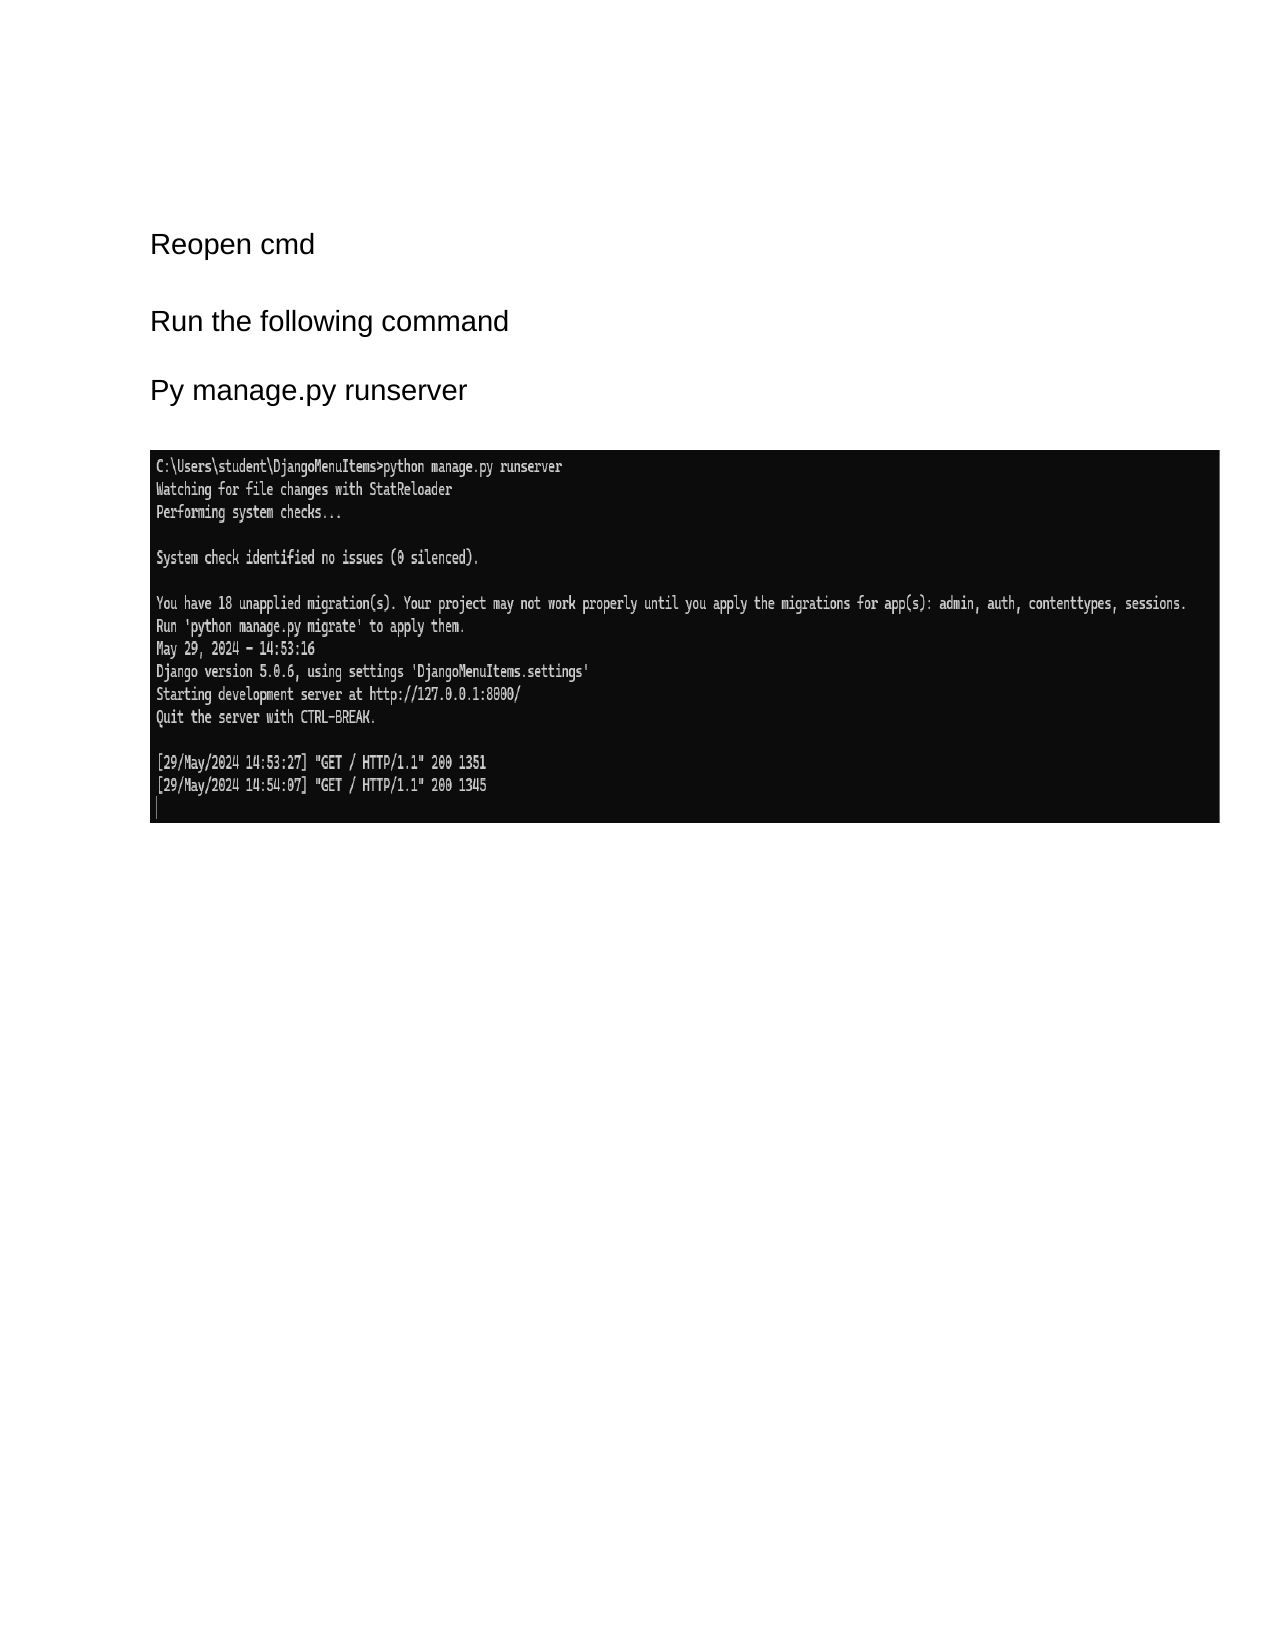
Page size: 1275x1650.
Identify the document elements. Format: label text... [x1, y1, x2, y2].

text Run the following command [150, 304, 1125, 338]
text Py manage.py runserver [150, 373, 1125, 406]
picture [150, 450, 1220, 823]
text Reopen cmd [150, 227, 1125, 261]
